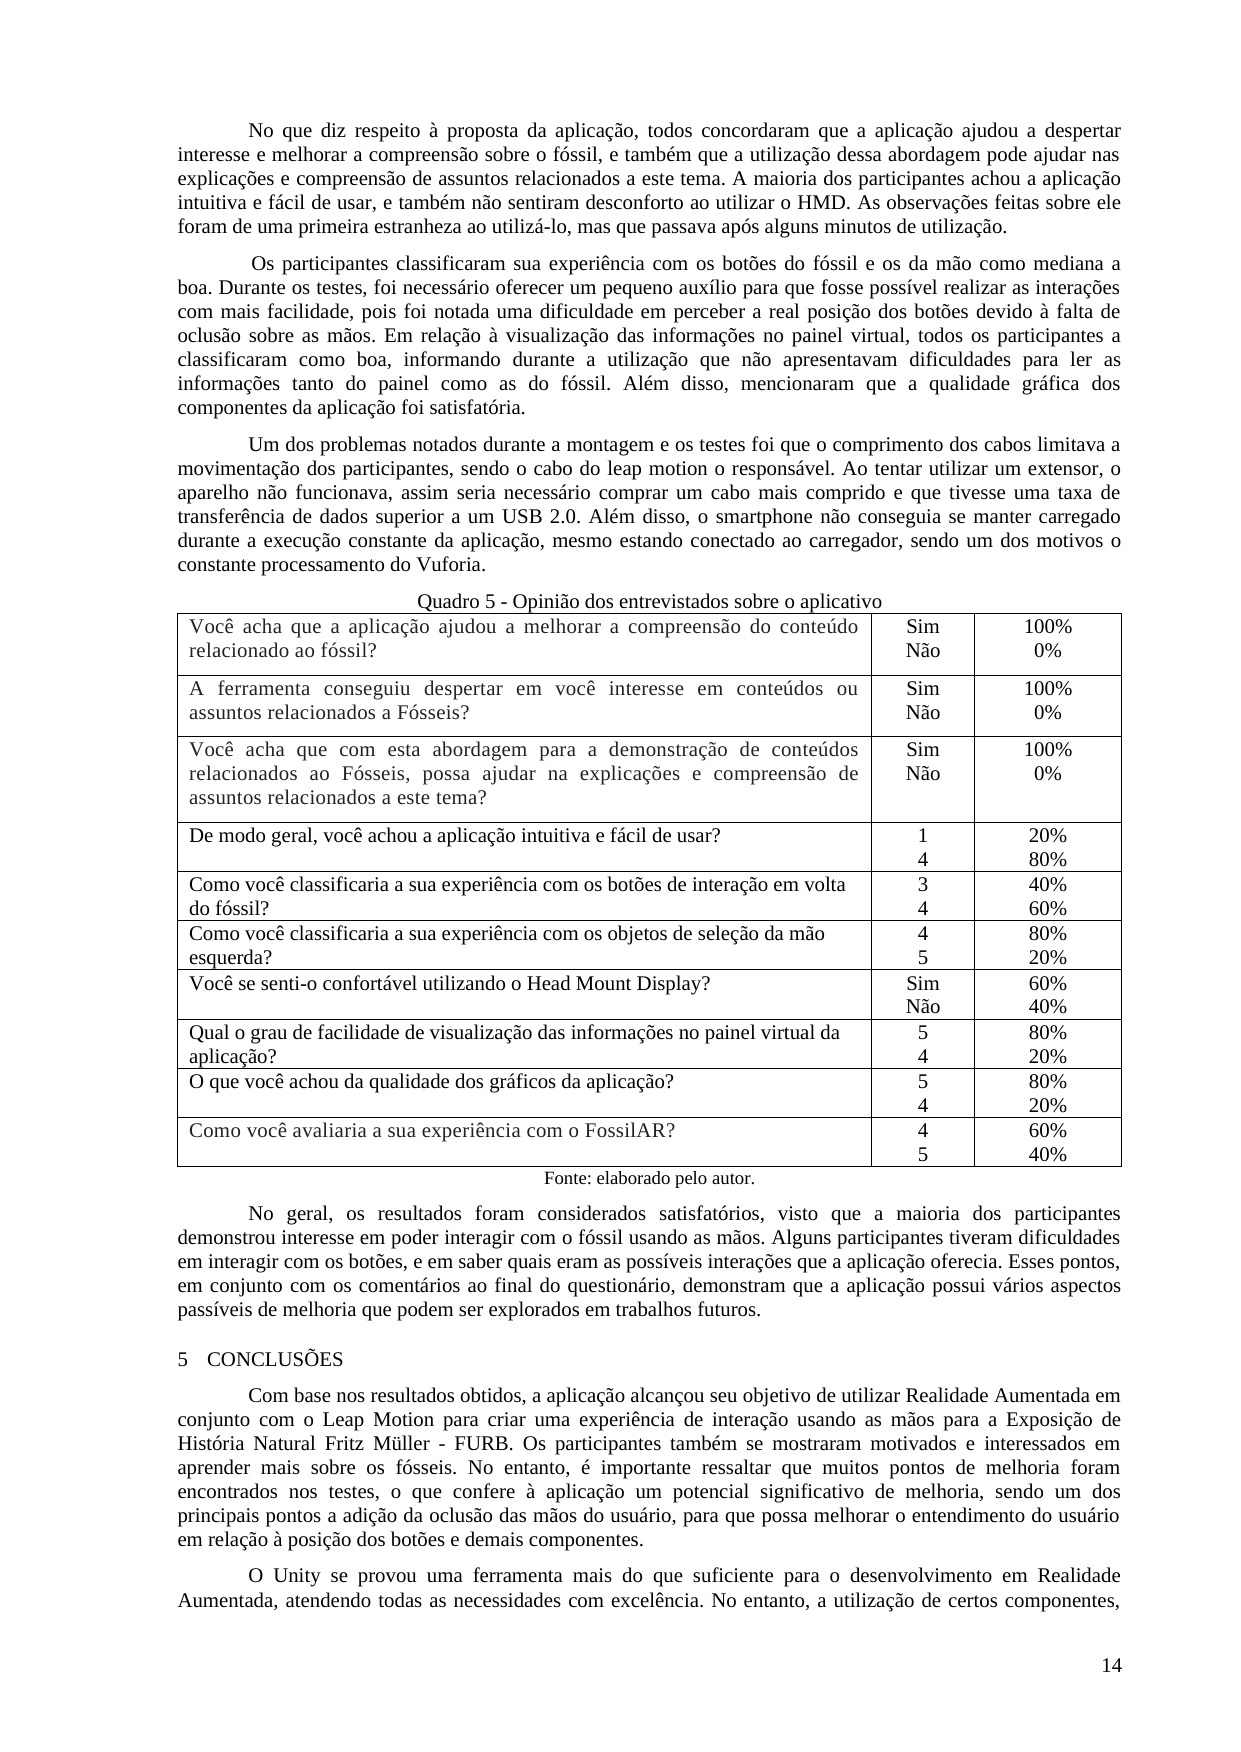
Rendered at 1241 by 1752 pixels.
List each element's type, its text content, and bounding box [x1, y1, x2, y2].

table_cell Sim Não [872, 737, 974, 822]
table_header 100% 0% [975, 614, 1121, 674]
text No que diz respeito à proposta da aplicação, todos concordaram que a aplicação ajudou a despertar interesse e melhorar a compreensão sobre o fóssil, e também que a utilização dessa abordagem pode ajudar nas explicações e compreensão de assuntos relacionados a este tema. A maioria dos participantes achou a aplicação intuitiva e fácil de usar, e também não sentiram desconforto ao utilizar o HMD. As observações feitas sobre ele foram de uma primeira estranheza ao utilizá-lo, mas que passava após alguns minutos de utilização. [177, 118, 1122, 238]
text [177, 1563, 1122, 1612]
table_cell Como você classificaria a sua experiência com os botões de interação em volta do fóssil? [178, 872, 871, 920]
table_cell 80% 20% [975, 1069, 1121, 1117]
table_cell Você se senti-o confortável utilizando o Head Mount Display? [178, 970, 871, 1018]
table_cell 4 5 [872, 921, 974, 969]
table_cell 60% 40% [975, 970, 1121, 1018]
table_cell Como você classificaria a sua experiência com os objetos de seleção da mão esquerda? [178, 921, 871, 969]
table_header Sim Não [872, 614, 974, 674]
table_cell 40% 60% [975, 872, 1121, 920]
text Os participantes classificaram sua experiência com os botões do fóssil e os da mão como mediana a boa. Durante os testes, foi necessário oferecer um pequeno auxílio para que fosse possível realizar as interações com mais facilidade, pois foi notada uma dificuldade em perceber a real posição dos botões devido à falta de oclusão sobre as mãos. Em relação à visualização das informações no painel virtual, todos os participantes a classificaram como boa, informando durante a utilização que não apresentavam dificuldades para ler as informações tanto do painel como as do fóssil. Além disso, mencionaram que a qualidade gráfica dos componentes da aplicação foi satisfatória. [177, 251, 1122, 419]
table_cell Qual o grau de facilidade de visualização das informações no painel virtual da aplicação? [178, 1020, 871, 1068]
table_cell 5 4 [872, 1020, 974, 1068]
text Fonte: elaborado pelo autor. [177, 1167, 1122, 1189]
table_cell 1 4 [872, 823, 974, 871]
table_header Você acha que a aplicação ajudou a melhorar a compreensão do conteúdo relacionado ao fóssil? [178, 614, 871, 674]
table_cell 100% 0% [975, 737, 1121, 822]
table_cell 80% 20% [975, 921, 1121, 969]
table_cell A ferramenta conseguiu despertar em você interesse em conteúdos ou assuntos relacionados a Fósseis? [178, 676, 871, 736]
text Com base nos resultados obtidos, a aplicação alcançou seu objetivo de utilizar Realidade Aumentada em conjunto com o Leap Motion para criar uma experiência de interação usando as mãos para a Exposição de História Natural Fritz Müller - FURB. Os participantes também se mostraram motivados e interessados em aprender mais sobre os fósseis. No entanto, é importante ressaltar que muitos pontos de melhoria foram encontrados nos testes, o que confere à aplicação um potencial significativo de melhoria, sendo um dos principais pontos a adição da oclusão das mãos do usuário, para que possa melhorar o entendimento do usuário em relação à posição dos botões e demais componentes. [177, 1382, 1122, 1551]
subtitle Conclusões [177, 1346, 1122, 1371]
table_cell 5 4 [872, 1069, 974, 1117]
table_cell 60% 40% [975, 1118, 1121, 1166]
table_cell 20% 80% [975, 823, 1121, 871]
table_cell 80% 20% [975, 1020, 1121, 1068]
table_cell Sim Não [872, 970, 974, 1018]
table_cell 100% 0% [975, 676, 1121, 736]
table_cell Como você avaliaria a sua experiência com o FossilAR? [178, 1118, 871, 1166]
table_cell 3 4 [872, 872, 974, 920]
table_cell O que você achou da qualidade dos gráficos da aplicação? [178, 1069, 871, 1117]
text No geral, os resultados foram considerados satisfatórios, visto que a maioria dos participantes demonstrou interesse em poder interagir com o fóssil usando as mãos. Alguns participantes tiveram dificuldades em interagir com os botões, e em saber quais eram as possíveis interações que a aplicação oferecia. Esses pontos, em conjunto com os comentários ao final do questionário, demonstram que a aplicação possui vários aspectos passíveis de melhoria que podem ser explorados em trabalhos futuros. [177, 1201, 1122, 1321]
table_cell 4 5 [872, 1118, 974, 1166]
text Quadro 5 - Opinião dos entrevistados sobre o aplicativo [177, 589, 1122, 613]
table_cell De modo geral, você achou a aplicação intuitiva e fácil de usar? [178, 823, 871, 871]
text Um dos problemas notados durante a montagem e os testes foi que o comprimento dos cabos limitava a movimentação dos participantes, sendo o cabo do leap motion o responsável. Ao tentar utilizar um extensor, o aparelho não funcionava, assim seria necessário comprar um cabo mais comprido e que tivesse uma taxa de transferência de dados superior a um USB 2.0. Além disso, o smartphone não conseguia se manter carregado durante a execução constante da aplicação, mesmo estando conectado ao carregador, sendo um dos motivos o constante processamento do Vuforia. [177, 432, 1122, 576]
table_cell Você acha que com esta abordagem para a demonstração de conteúdos relacionados ao Fósseis, possa ajudar na explicações e compreensão de assuntos relacionados a este tema? [178, 737, 871, 822]
table_cell Sim Não [872, 676, 974, 736]
